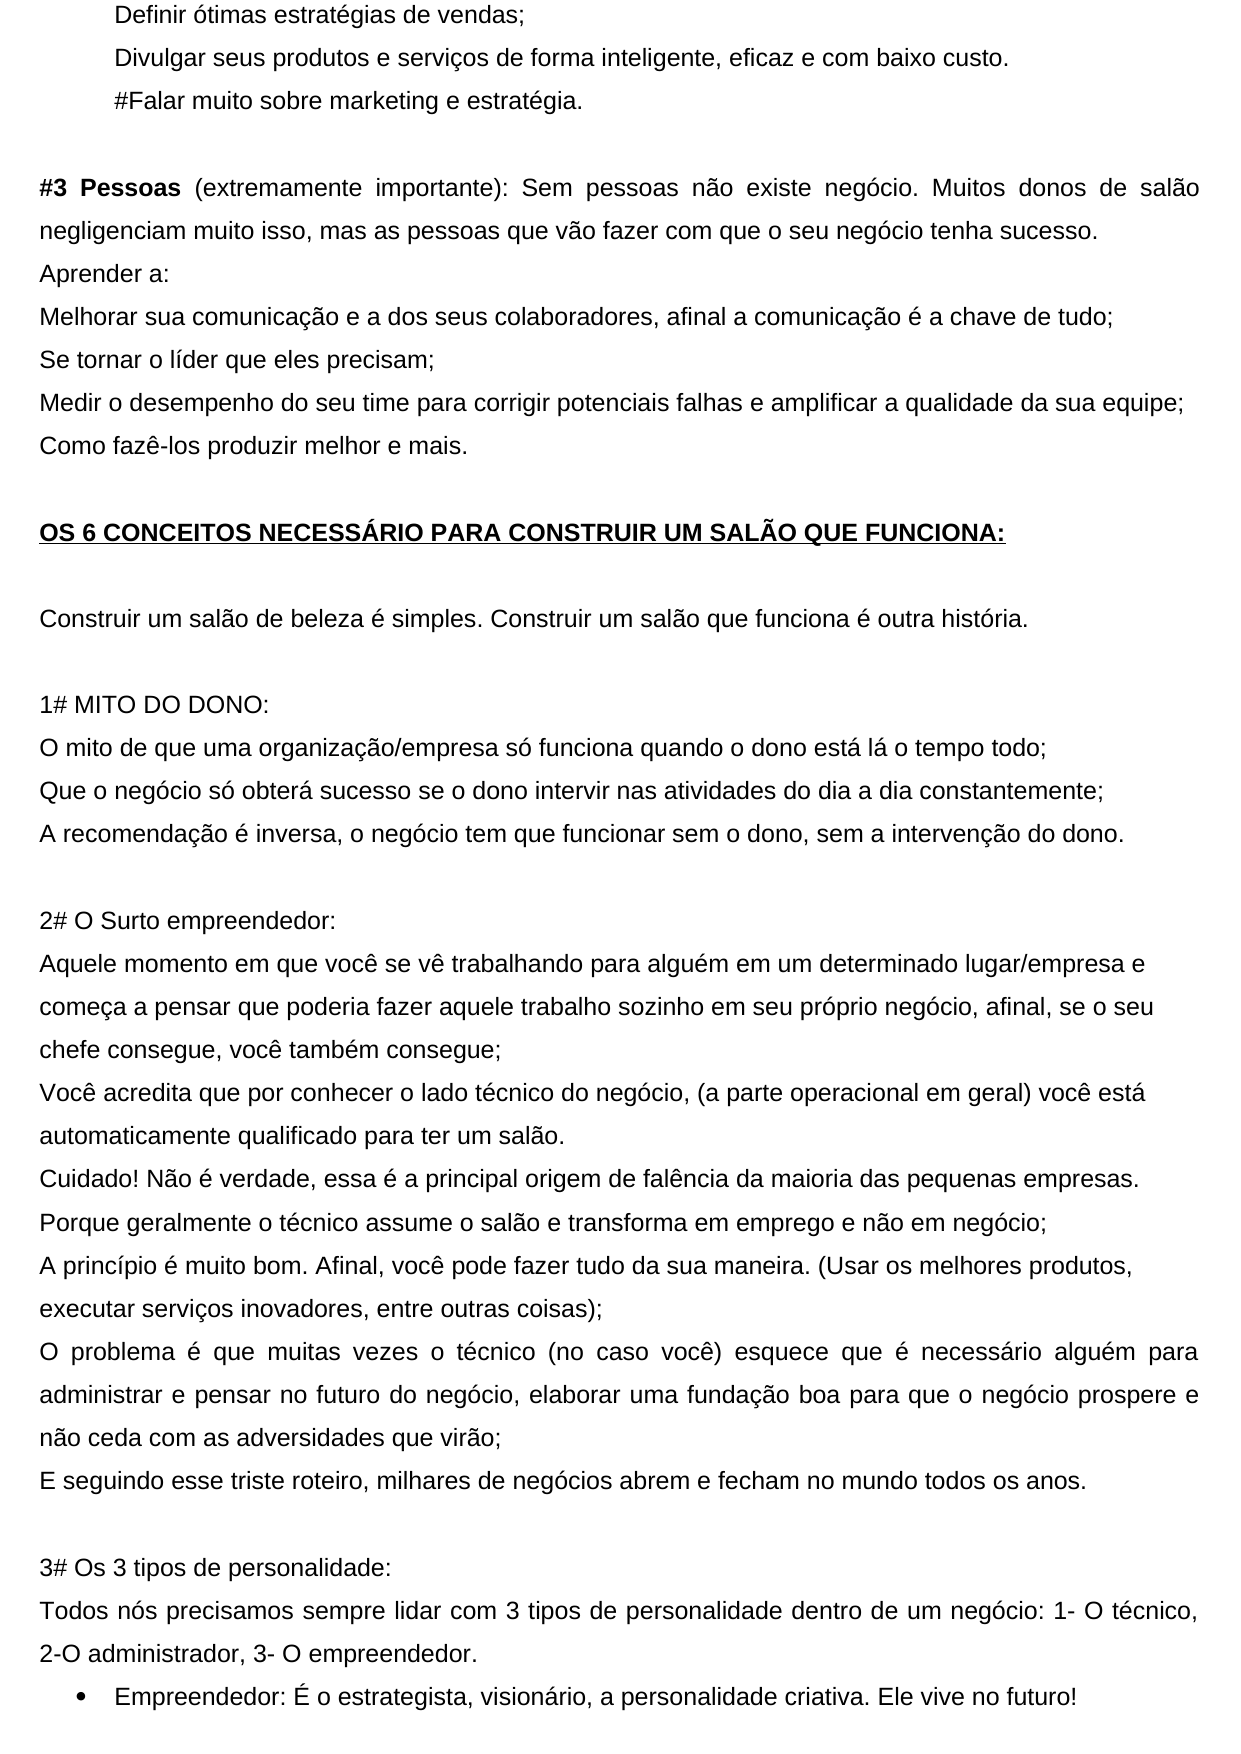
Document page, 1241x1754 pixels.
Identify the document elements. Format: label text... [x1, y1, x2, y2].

text Aquele momento em que você se vê trabalhando para alguém em um determinado lugar/empresa e começa a pensar que poderia fazer aquele trabalho sozinho em seu próprio negócio, afinal, se o seu chefe consegue, você também consegue; [39, 949, 1201, 1064]
text Todos nós precisamos sempre lidar com 3 tipos de personalidade dentro de um negócio: 1- O técnico, 2-O administrador, 3- O empreendedor. [39, 1596, 1201, 1667]
text Construir um salão de beleza é simples. Construir um salão que funciona é outra história. [39, 604, 1201, 632]
text OS 6 CONCEITOS NECESSÁRIO PARA CONSTRUIR UM SALÃO QUE FUNCIONA: [39, 517, 1201, 546]
text A princípio é muito bom. Afinal, você pode fazer tudo da sua maneira. (Usar os melhores produtos, executar serviços inovadores, entre outras coisas); [39, 1251, 1201, 1322]
text Medir o desempenho do seu time para corrigir potenciais falhas e amplificar a qualidade da sua equipe; [39, 388, 1201, 417]
text Melhorar sua comunicação e a dos seus colaboradores, afinal a comunicação é a chave de tudo; [39, 302, 1201, 331]
text Aprender a: [39, 259, 1201, 287]
text A recomendação é inversa, o negócio tem que funcionar sem o dono, sem a intervenção do dono. [39, 819, 1201, 848]
text O mito de que uma organização/empresa só funciona quando o dono está lá o tempo todo; [39, 733, 1201, 762]
text 3# Os 3 tipos de personalidade: [39, 1552, 1201, 1581]
text Como fazê-los produzir melhor e mais. [39, 431, 1201, 460]
list #Falar muito sobre marketing e estratégia. [114, 86, 1201, 115]
text 2# O Surto empreendedor: [39, 906, 1201, 934]
text Que o negócio só obterá sucesso se o dono intervir nas atividades do dia a dia constantemente; [39, 776, 1201, 805]
text O problema é que muitas vezes o técnico (no caso você) esquece que é necessário alguém para administrar e pensar no futuro do negócio, elaborar uma fundação boa para que o negócio prospere e não ceda com as adversidades que virão; [39, 1337, 1201, 1452]
text Cuidado! Não é verdade, essa é a principal origem de falência da maioria das pequenas empresas. Porque geralmente o técnico assume o salão e transforma em emprego e não em negócio; [39, 1164, 1201, 1236]
text Se tornar o líder que eles precisam; [39, 345, 1201, 374]
text 1# MITO DO DONO: [39, 690, 1201, 719]
text Você acredita que por conhecer o lado técnico do negócio, (a parte operacional em geral) você está automaticamente qualificado para ter um salão. [39, 1078, 1201, 1150]
list Divulgar seus produtos e serviços de forma inteligente, eficaz e com baixo custo. [114, 43, 1201, 72]
list Definir ótimas estratégias de vendas; [114, 0, 1201, 29]
list Empreendedor: É o estrategista, visionário, a personalidade criativa. Ele vive no futuro! [77, 1682, 1201, 1711]
text E seguindo esse triste roteiro, milhares de negócios abrem e fecham no mundo todos os anos. [39, 1466, 1201, 1495]
text #3 Pessoas (extremamente importante): Sem pessoas não existe negócio. Muitos donos de salão negligenciam muito isso, mas as pessoas que vão fazer com que o seu negócio tenha sucesso. [39, 172, 1201, 244]
